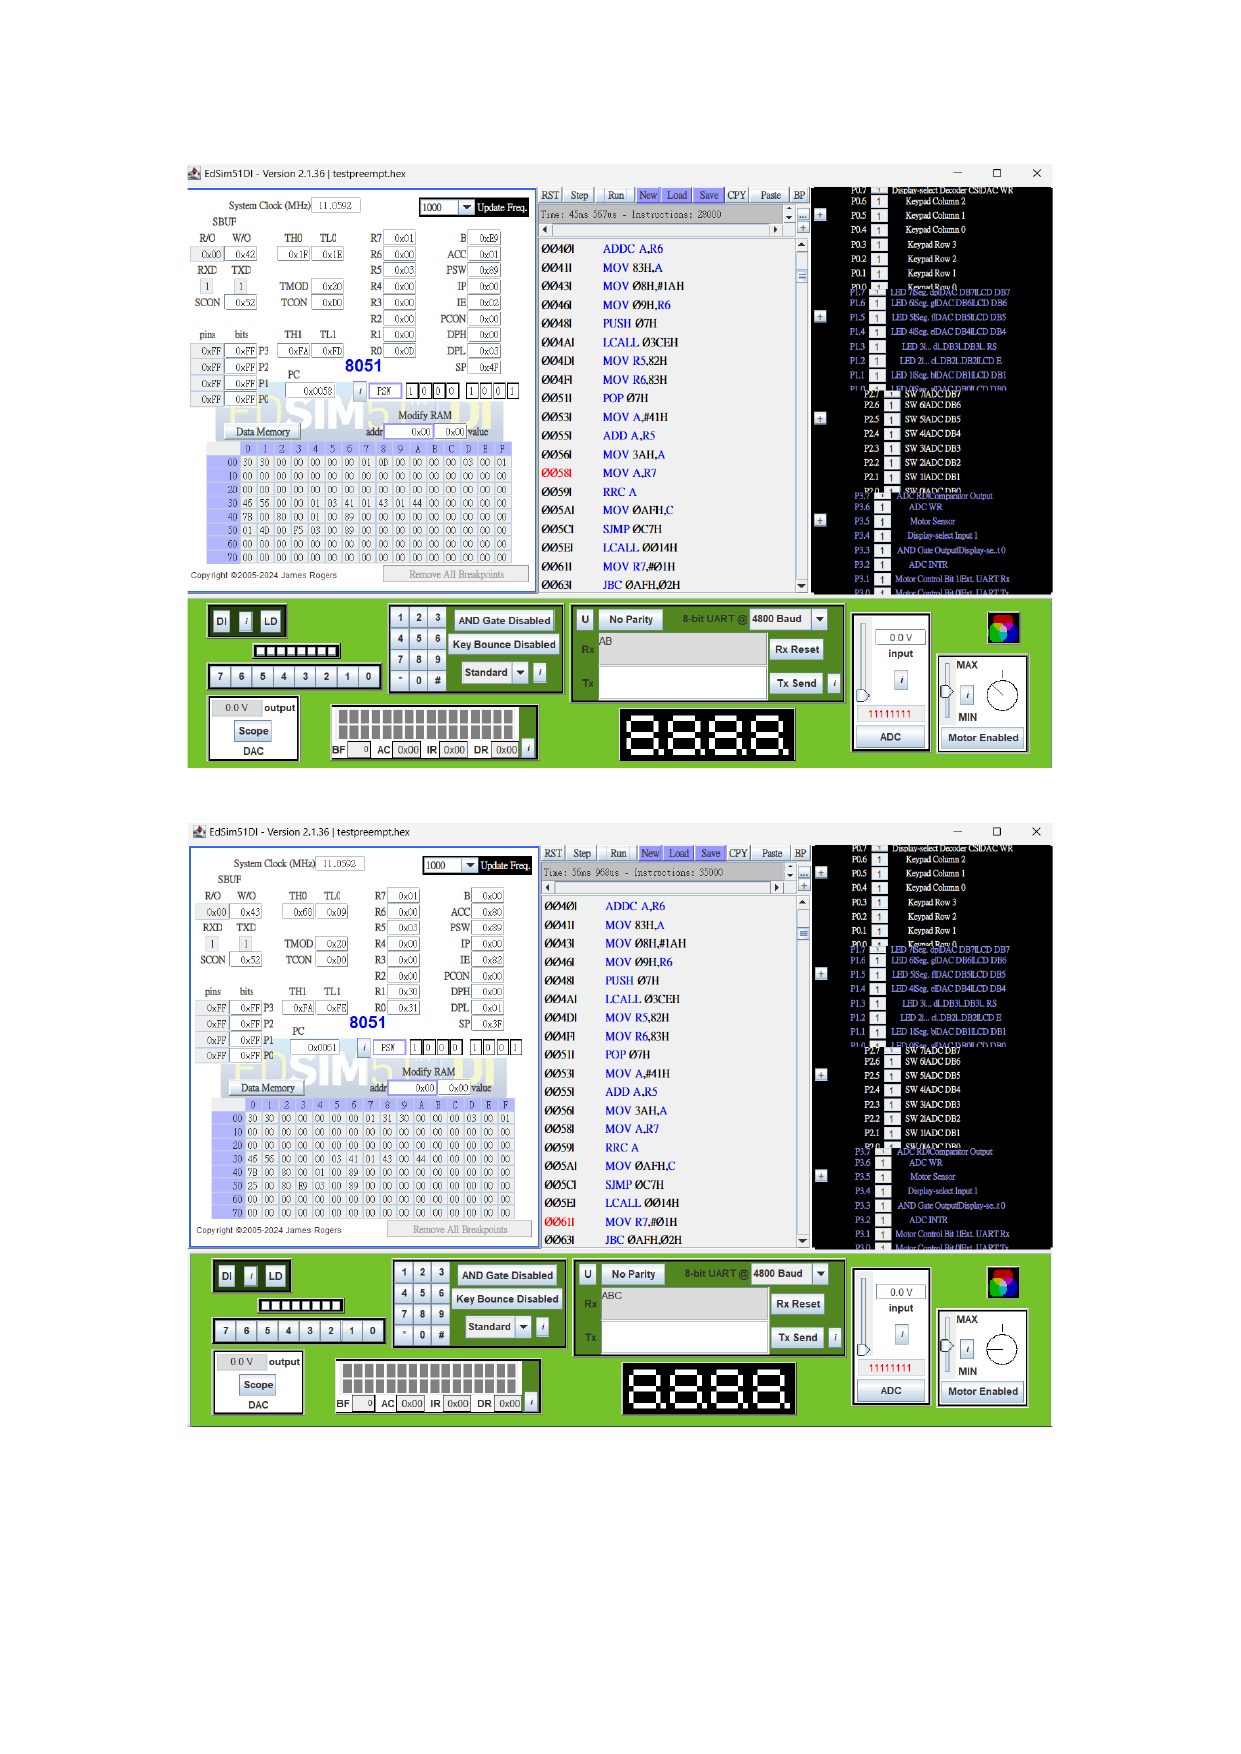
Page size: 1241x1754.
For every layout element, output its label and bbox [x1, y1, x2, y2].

picture [187, 823, 1053, 1427]
picture [187, 164, 1053, 768]
